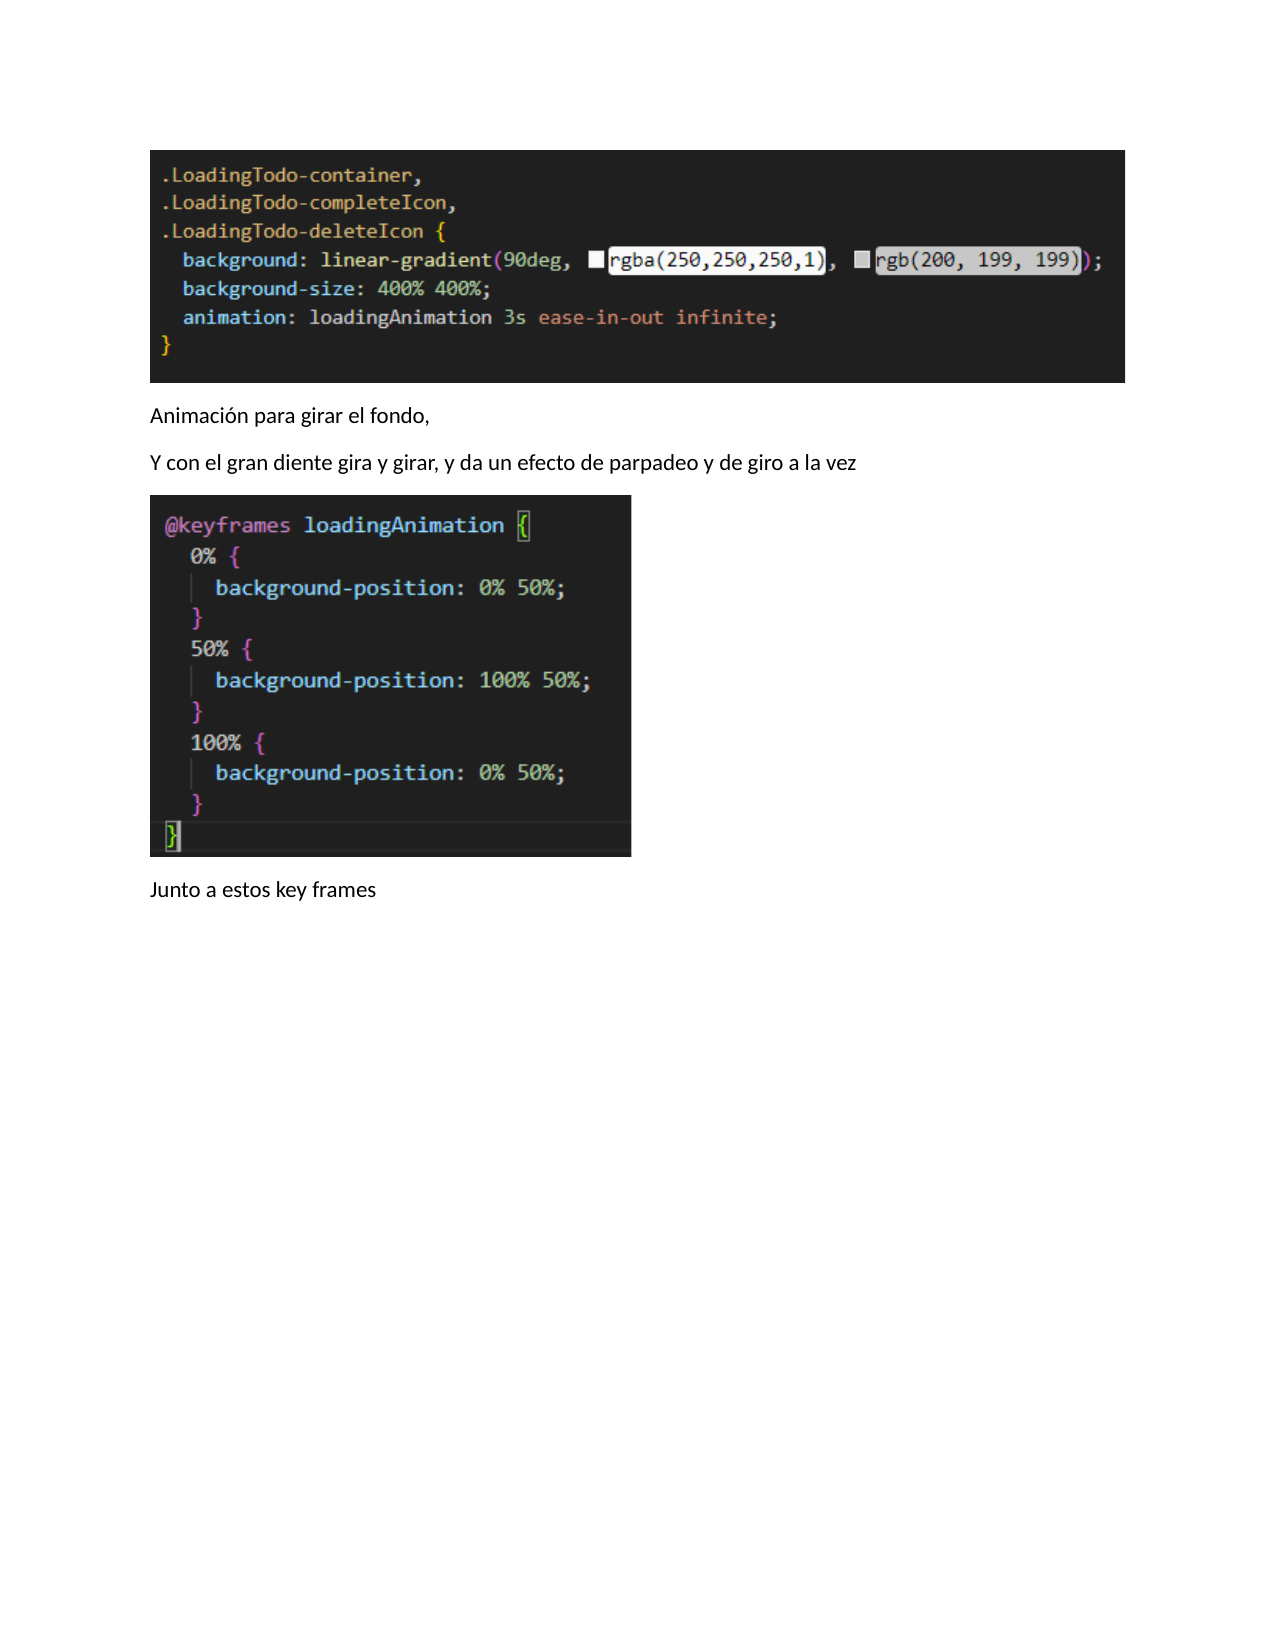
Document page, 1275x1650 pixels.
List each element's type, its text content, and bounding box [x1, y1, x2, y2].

text Junto a estos key frames [150, 875, 1125, 903]
text Y con el gran diente gira y girar, y da un efecto de parpadeo y de giro a la vez [150, 448, 1125, 476]
picture [150, 150, 1125, 383]
picture [150, 495, 632, 857]
text Animación para girar el fondo, [150, 402, 1125, 429]
